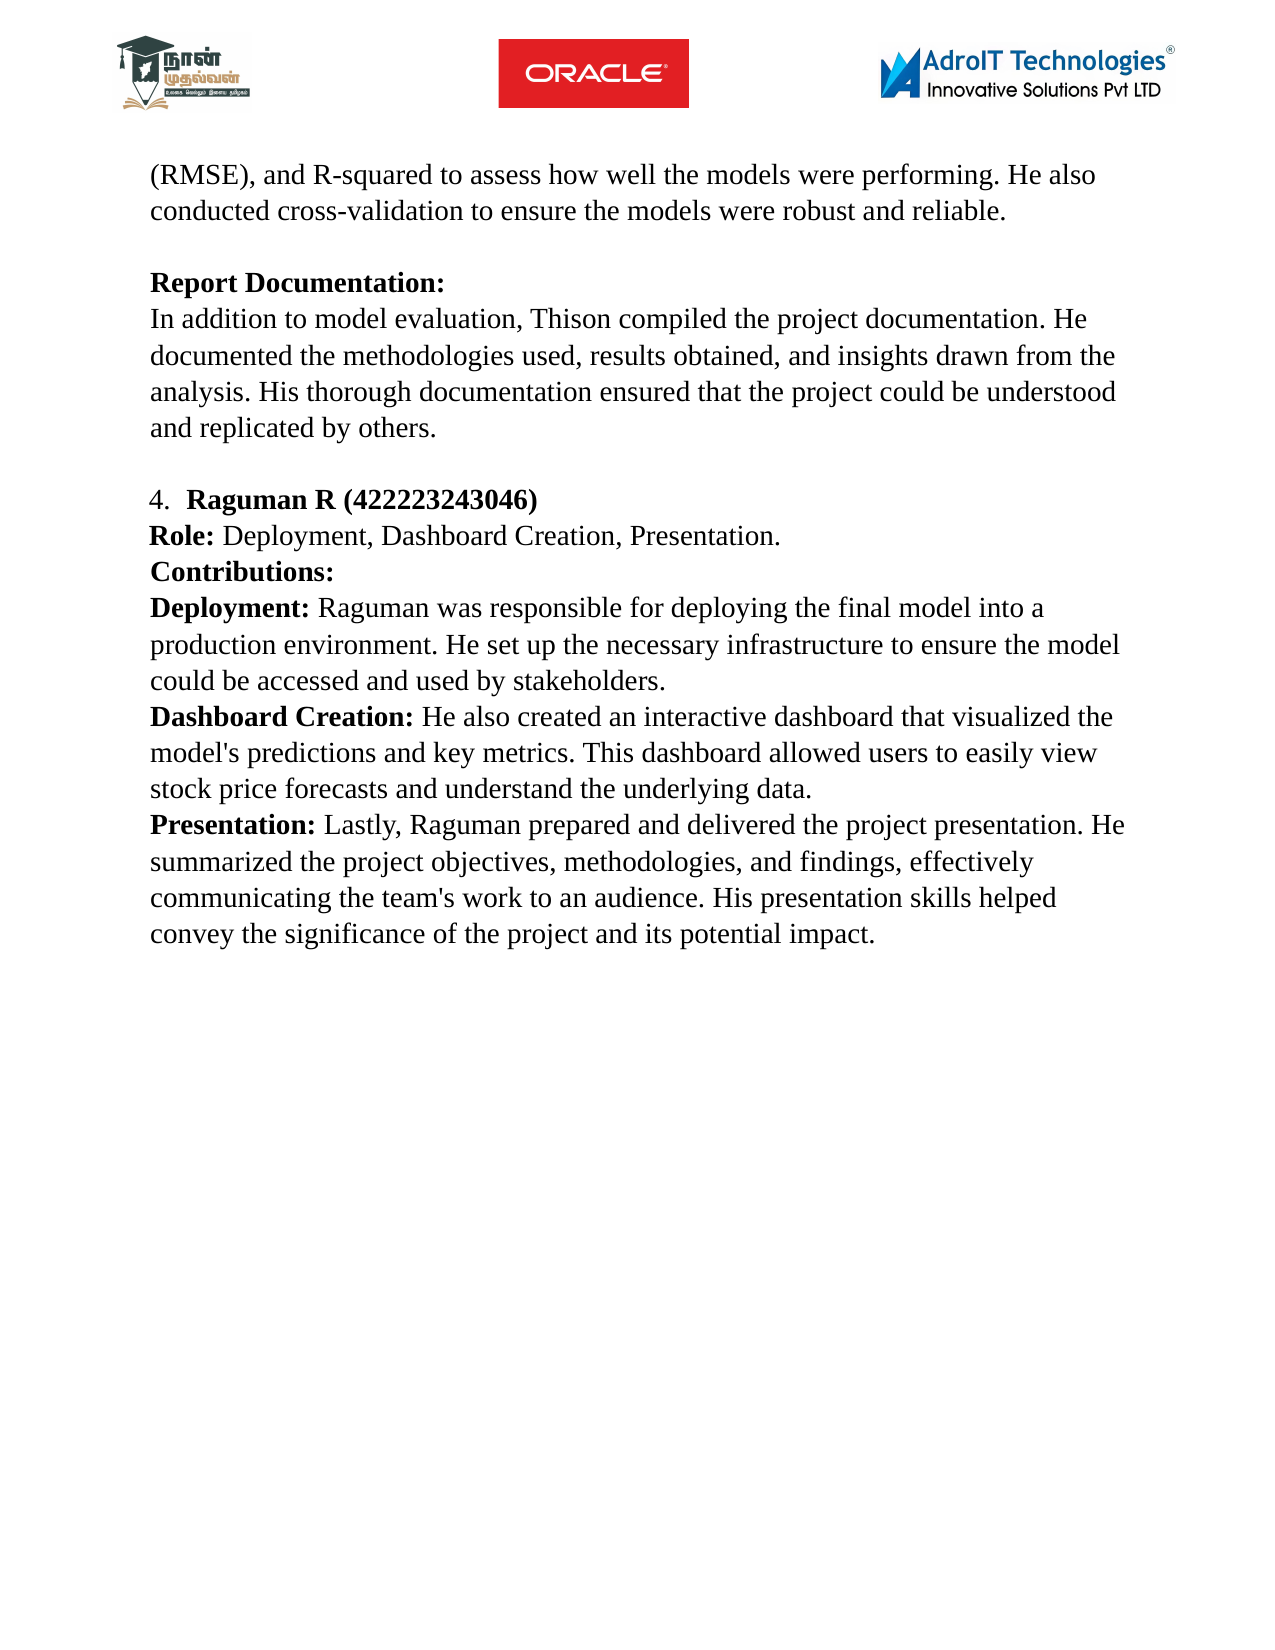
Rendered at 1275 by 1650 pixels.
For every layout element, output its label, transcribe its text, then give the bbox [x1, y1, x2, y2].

text Contributions: [150, 554, 1132, 588]
list Raguman R (422223243046) [148, 482, 1132, 516]
text Deployment: Raguman was responsible for deploying the final model into a production environment. He set up the necessary infrastructure to ensure the model could be accessed and used by stakeholders. [150, 591, 1132, 696]
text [150, 157, 1132, 227]
text Presentation: Lastly, Raguman prepared and delivered the project presentation. He summarized the project objectives, methodologies, and findings, effectively communicating the team's work to an audience. His presentation skills helped convey the significance of the project and its potential impact. [150, 807, 1132, 949]
text In addition to model evaluation, Thison compiled the project documentation. He documented the methodologies used, results obtained, and insights drawn from the analysis. His thorough documentation ensured that the project could be understood and replicated by others. [150, 301, 1132, 443]
text Dashboard Creation: He also created an interactive dashboard that visualized the model's predictions and key metrics. This dashboard allowed users to easily view stock price forecasts and understand the underlying data. [150, 699, 1132, 805]
picture [878, 42, 1177, 104]
picture [498, 39, 689, 108]
text Report Documentation: [150, 265, 1132, 299]
text Role: Deployment, Dashboard Creation, Presentation. [148, 518, 1132, 552]
picture [112, 32, 252, 113]
